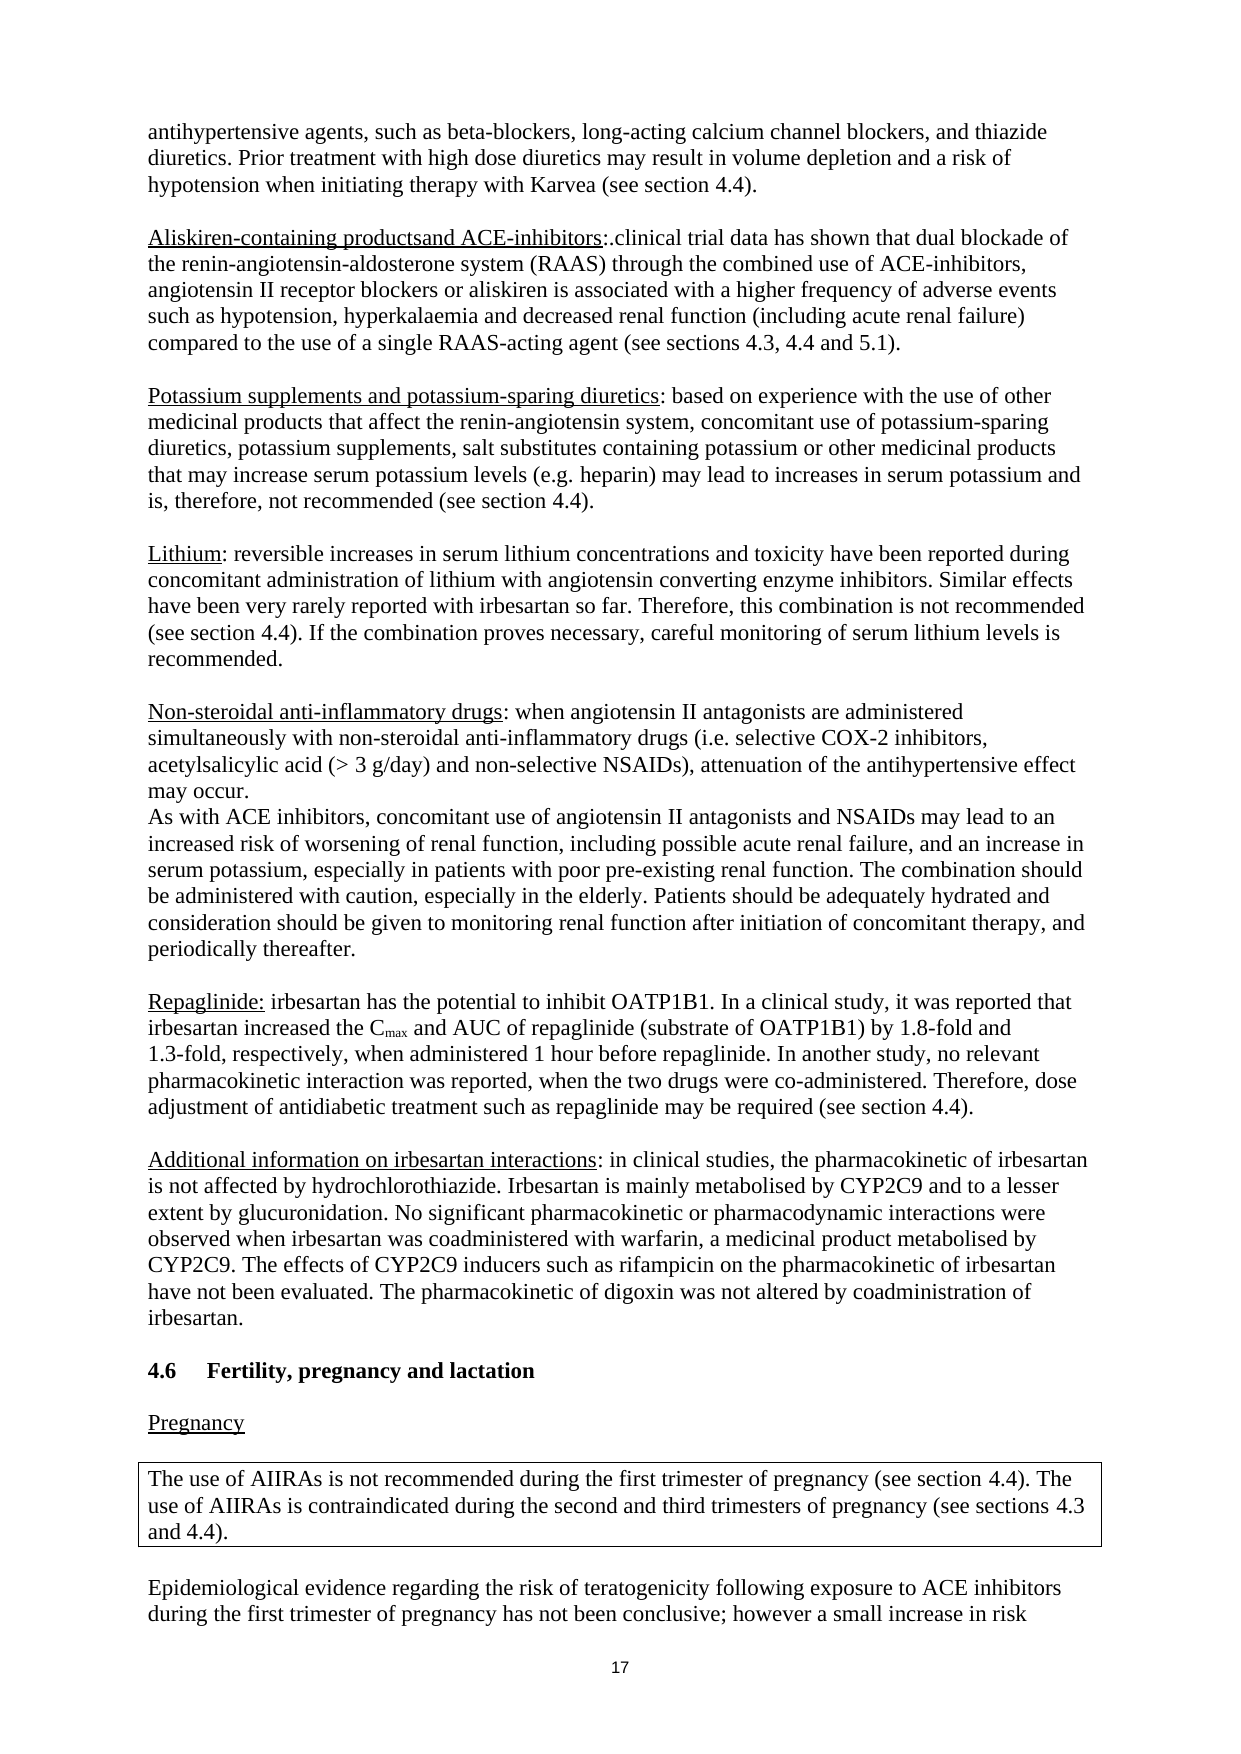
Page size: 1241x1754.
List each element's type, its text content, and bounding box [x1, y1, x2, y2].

text Repaglinide: irbesartan has the potential to inhibit OATP1B1. In a clinical study, it was reported that irbesartan increased the Cmax and AUC of repaglinide (substrate of OATP1B1) by 1.8-fold and 1.3-fold, respectively, when administered 1 hour before repaglinide. In another study, no relevant pharmacokinetic interaction was reported, when the two drugs were co-administered. Therefore, dose adjustment of antidiabetic treatment such as repaglinide may be required (see section 4.4). [148, 988, 1093, 1119]
subtitle 4.6 Fertility, pregnancy and lactation [148, 1357, 1093, 1383]
text Non-steroidal anti-inflammatory drugs: when angiotensin II antagonists are administered simultaneously with non-steroidal anti-inflammatory drugs (i.e. selective COX-2 inhibitors, acetylsalicylic acid (> 3 g/day) and non-selective NSAIDs), attenuation of the antihypertensive effect may occur. [148, 698, 1093, 803]
text Aliskiren-containing productsand ACE-inhibitors:.clinical trial data has shown that dual blockade of the renin-angiotensin-aldosterone system (RAAS) through the combined use of ACE-inhibitors, angiotensin II receptor blockers or aliskiren is associated with a higher frequency of adverse events such as hypotension, hyperkalaemia and decreased renal function (including acute renal failure) compared to the use of a single RAAS-acting agent (see sections 4.3, 4.4 and 5.1). [148, 223, 1093, 355]
text Pregnancy [148, 1409, 1093, 1436]
text Lithium: reversible increases in serum lithium concentrations and toxicity have been reported during concomitant administration of lithium with angiotensin converting enzyme inhibitors. Similar effects have been very rarely reported with irbesartan so far. Therefore, this combination is not recommended (see section 4.4). If the combination proves necessary, careful monitoring of serum lithium levels is recommended. [148, 540, 1093, 672]
text Potassium supplements and potassium-sparing diuretics: based on experience with the use of other medicinal products that affect the renin-angiotensin system, concomitant use of potassium-sparing diuretics, potassium supplements, salt substitutes containing potassium or other medicinal products that may increase serum potassium levels (e.g. heparin) may lead to increases in serum potassium and is, therefore, not recommended (see section 4.4). [148, 382, 1093, 513]
text As with ACE inhibitors, concomitant use of angiotensin II antagonists and NSAIDs may lead to an increased risk of worsening of renal function, including possible acute renal failure, and an increase in serum potassium, especially in patients with poor pre-existing renal function. The combination should be administered with caution, especially in the elderly. Patients should be adequately hydrated and consideration should be given to monitoring renal function after initiation of concomitant therapy, and periodically thereafter. [148, 803, 1093, 961]
text Additional information on irbesartan interactions: in clinical studies, the pharmacokinetic of irbesartan is not affected by hydrochlorothiazide. Irbesartan is mainly metabolised by CYP2C9 and to a lesser extent by glucuronidation. No significant pharmacokinetic or pharmacodynamic interactions were observed when irbesartan was coadministered with warfarin, a medicinal product metabolised by CYP2C9. The effects of CYP2C9 inducers such as rifampicin on the pharmacokinetic of irbesartan have not been evaluated. The pharmacokinetic of digoxin was not altered by coadministration of irbesartan. [148, 1146, 1093, 1330]
text The use of AIIRAs is not recommended during the first trimester of pregnancy (see section 4.4). The use of AIIRAs is contraindicated during the second and third trimesters of pregnancy (see sections 4.3 and 4.4). [139, 1463, 1101, 1546]
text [148, 118, 1093, 197]
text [148, 1574, 1093, 1627]
